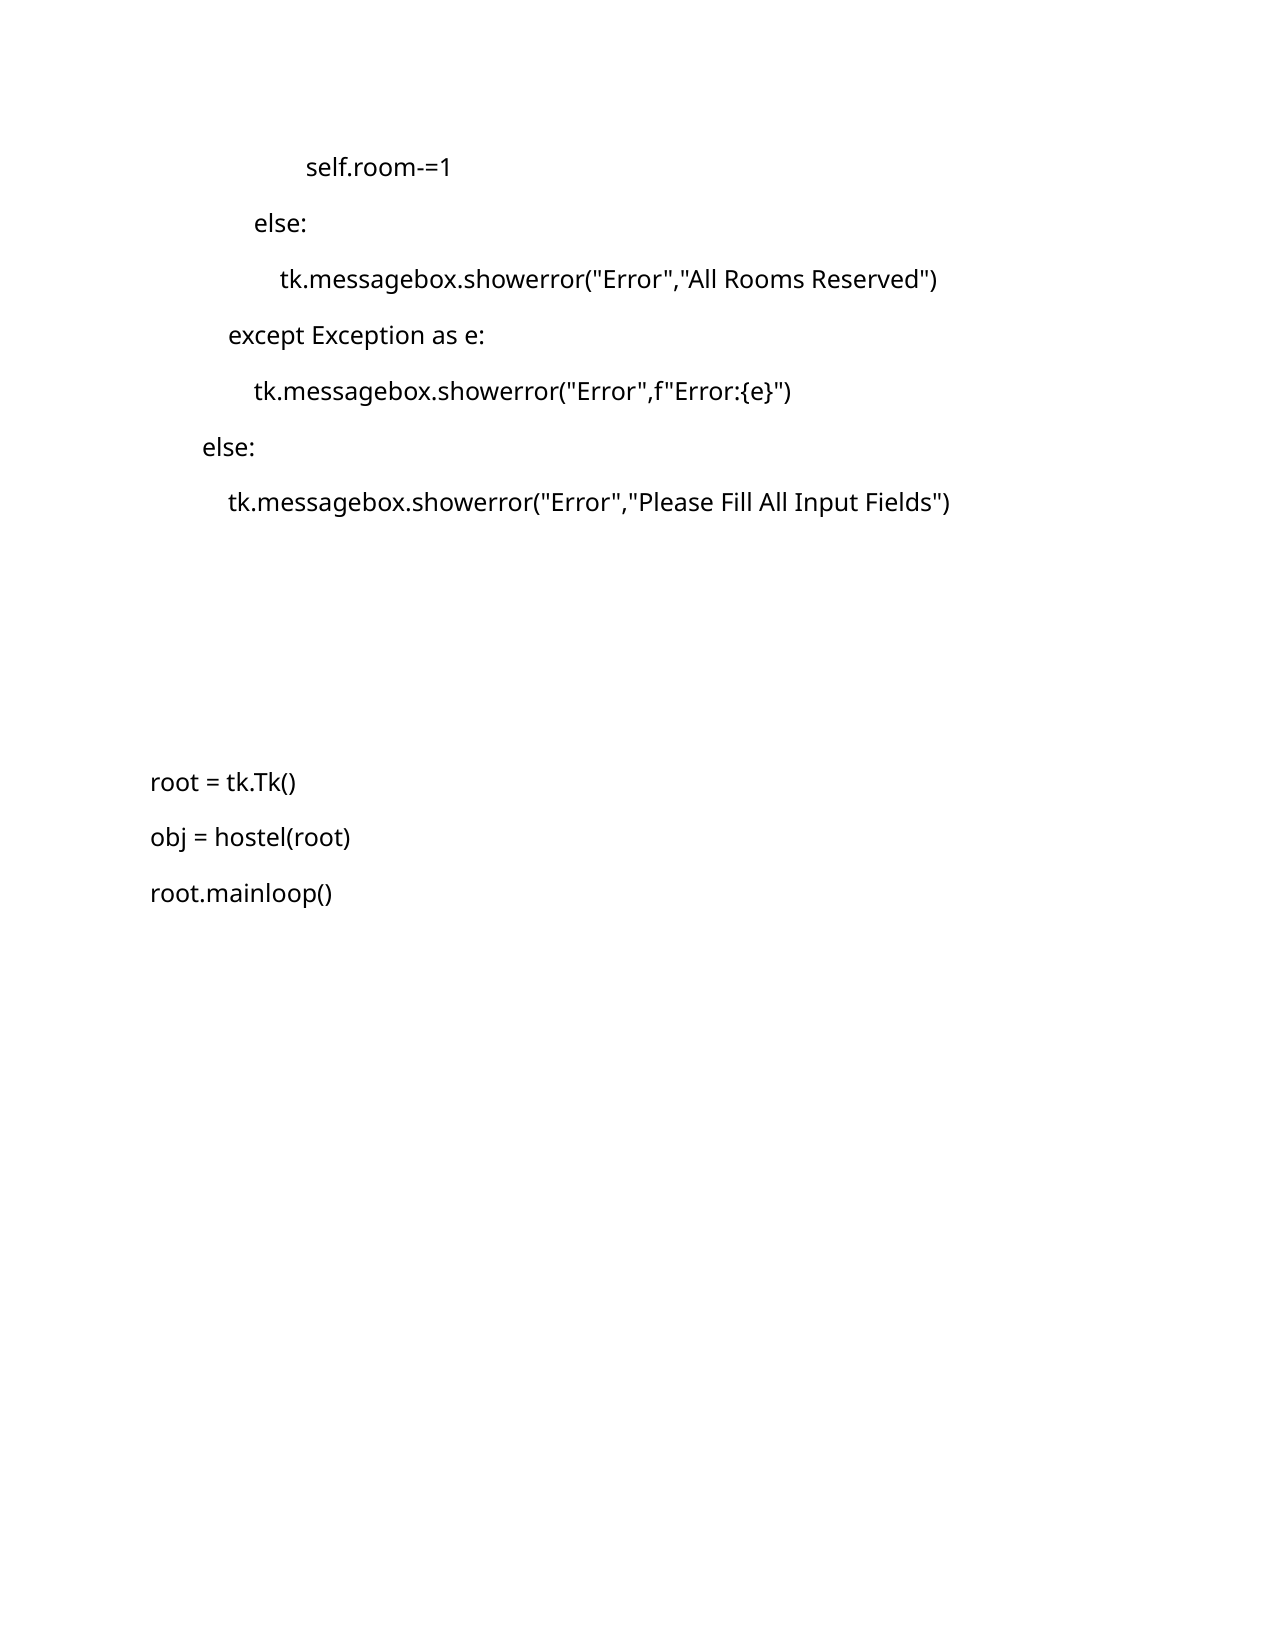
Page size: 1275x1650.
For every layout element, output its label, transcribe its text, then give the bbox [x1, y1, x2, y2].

text else: [150, 206, 1125, 240]
text root = tk.Tk() [150, 764, 1125, 798]
text except Exception as e: [150, 317, 1125, 352]
text obj = hostel(root) [150, 820, 1125, 854]
text root.mainloop() [150, 876, 1125, 910]
text else: [150, 429, 1125, 463]
text tk.messagebox.showerror("Error",f"Error:{e}") [150, 373, 1125, 407]
text tk.messagebox.showerror("Error","All Rooms Reserved") [150, 262, 1125, 296]
text tk.messagebox.showerror("Error","Please Fill All Input Fields") [150, 485, 1125, 519]
text self.room-=1 [150, 150, 1125, 184]
